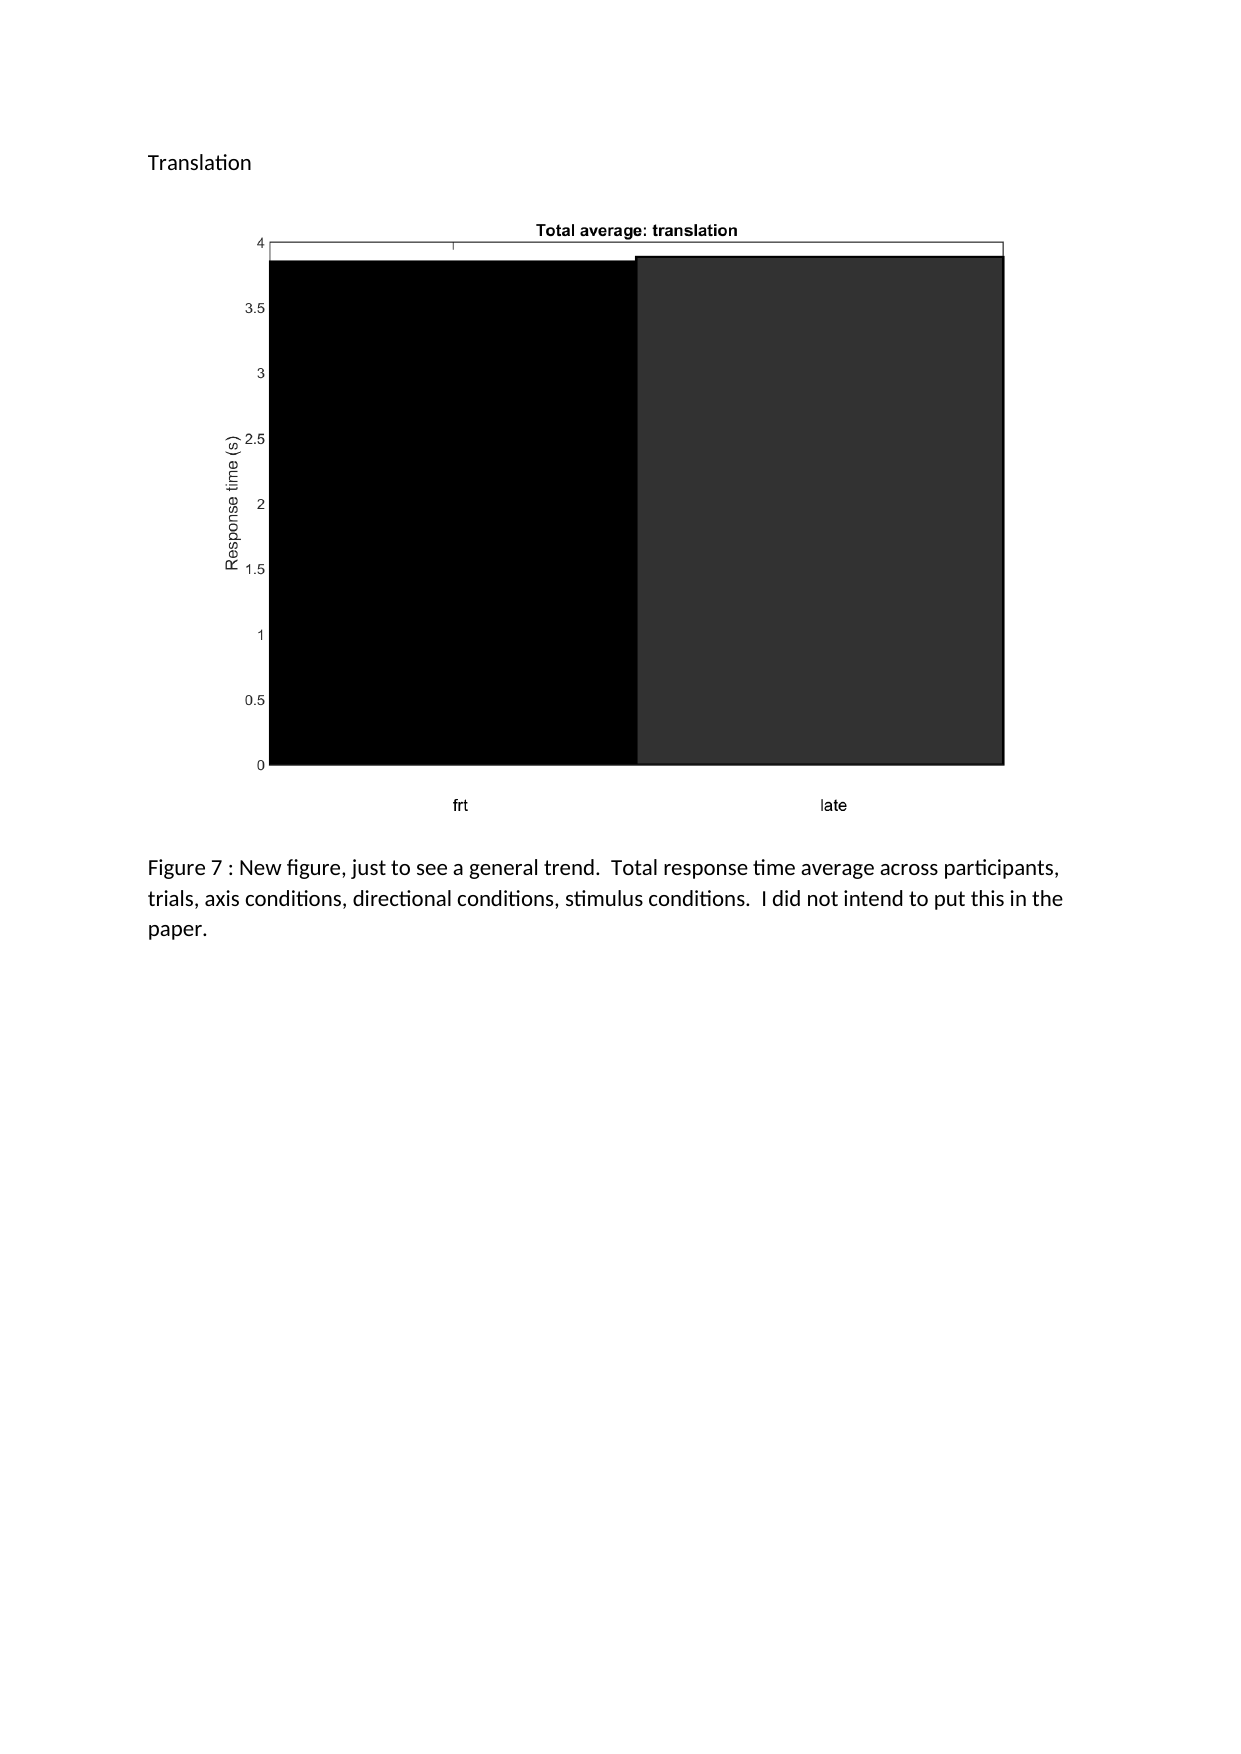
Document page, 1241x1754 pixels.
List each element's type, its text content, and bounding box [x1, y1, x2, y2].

text Figure 7 : New figure, just to see a general trend. Total response time average across participants, trials, axis conditions, directional conditions, stimulus conditions. I did not intend to put this in the paper. [148, 853, 1093, 942]
picture [147, 194, 1092, 835]
text Translation [148, 148, 1093, 176]
